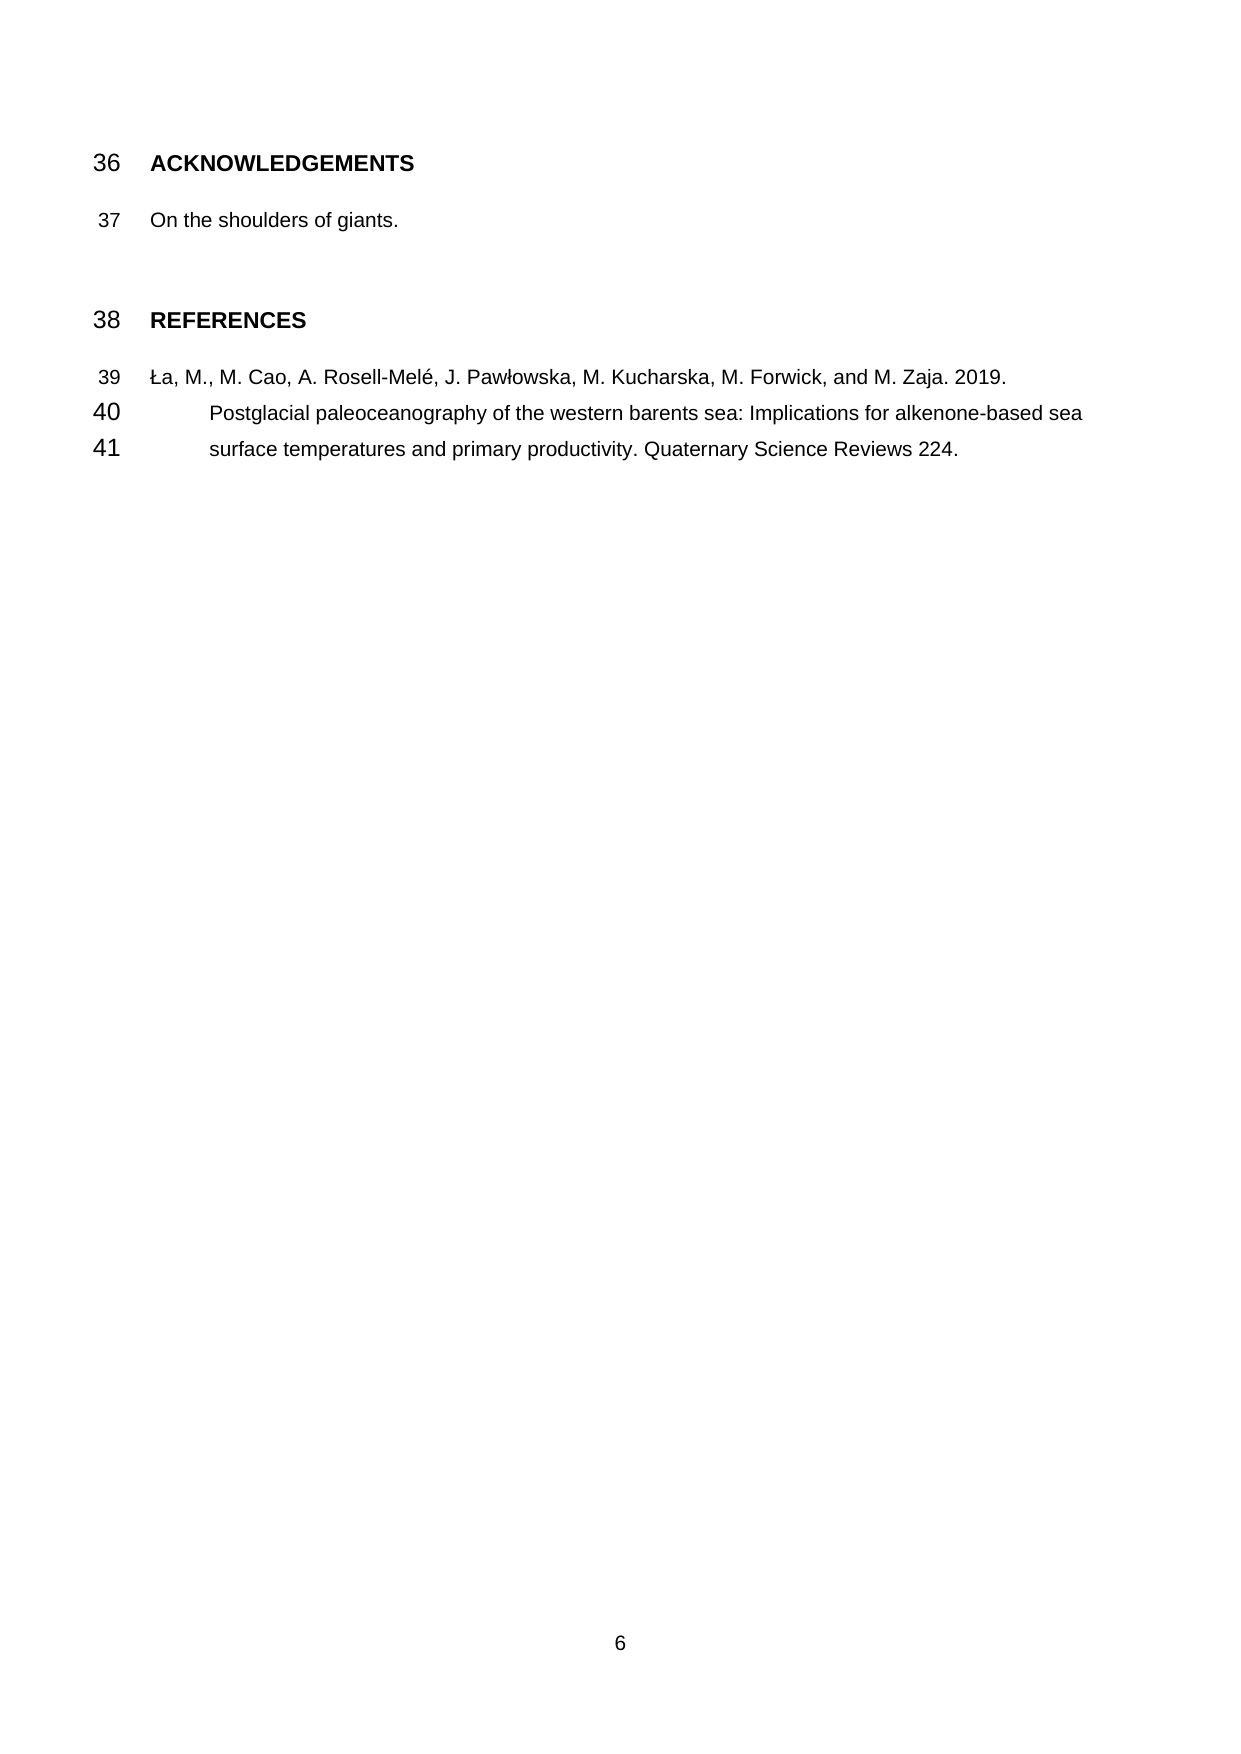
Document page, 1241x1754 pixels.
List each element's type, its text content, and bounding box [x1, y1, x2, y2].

subtitle REFERENCES [150, 307, 1090, 333]
text Ła, M., M. Cao, A. Rosell-Melé, J. Pawłowska, M. Kucharska, M. Forwick, and M. Zaja. 2019. Postglacial paleoceanography of the western barents sea: Implications for alkenone-based sea surface temperatures and primary productivity. Quaternary Science Reviews 224. [150, 365, 1090, 461]
subtitle ACKNOWLEDGEMENTS [150, 150, 1090, 176]
